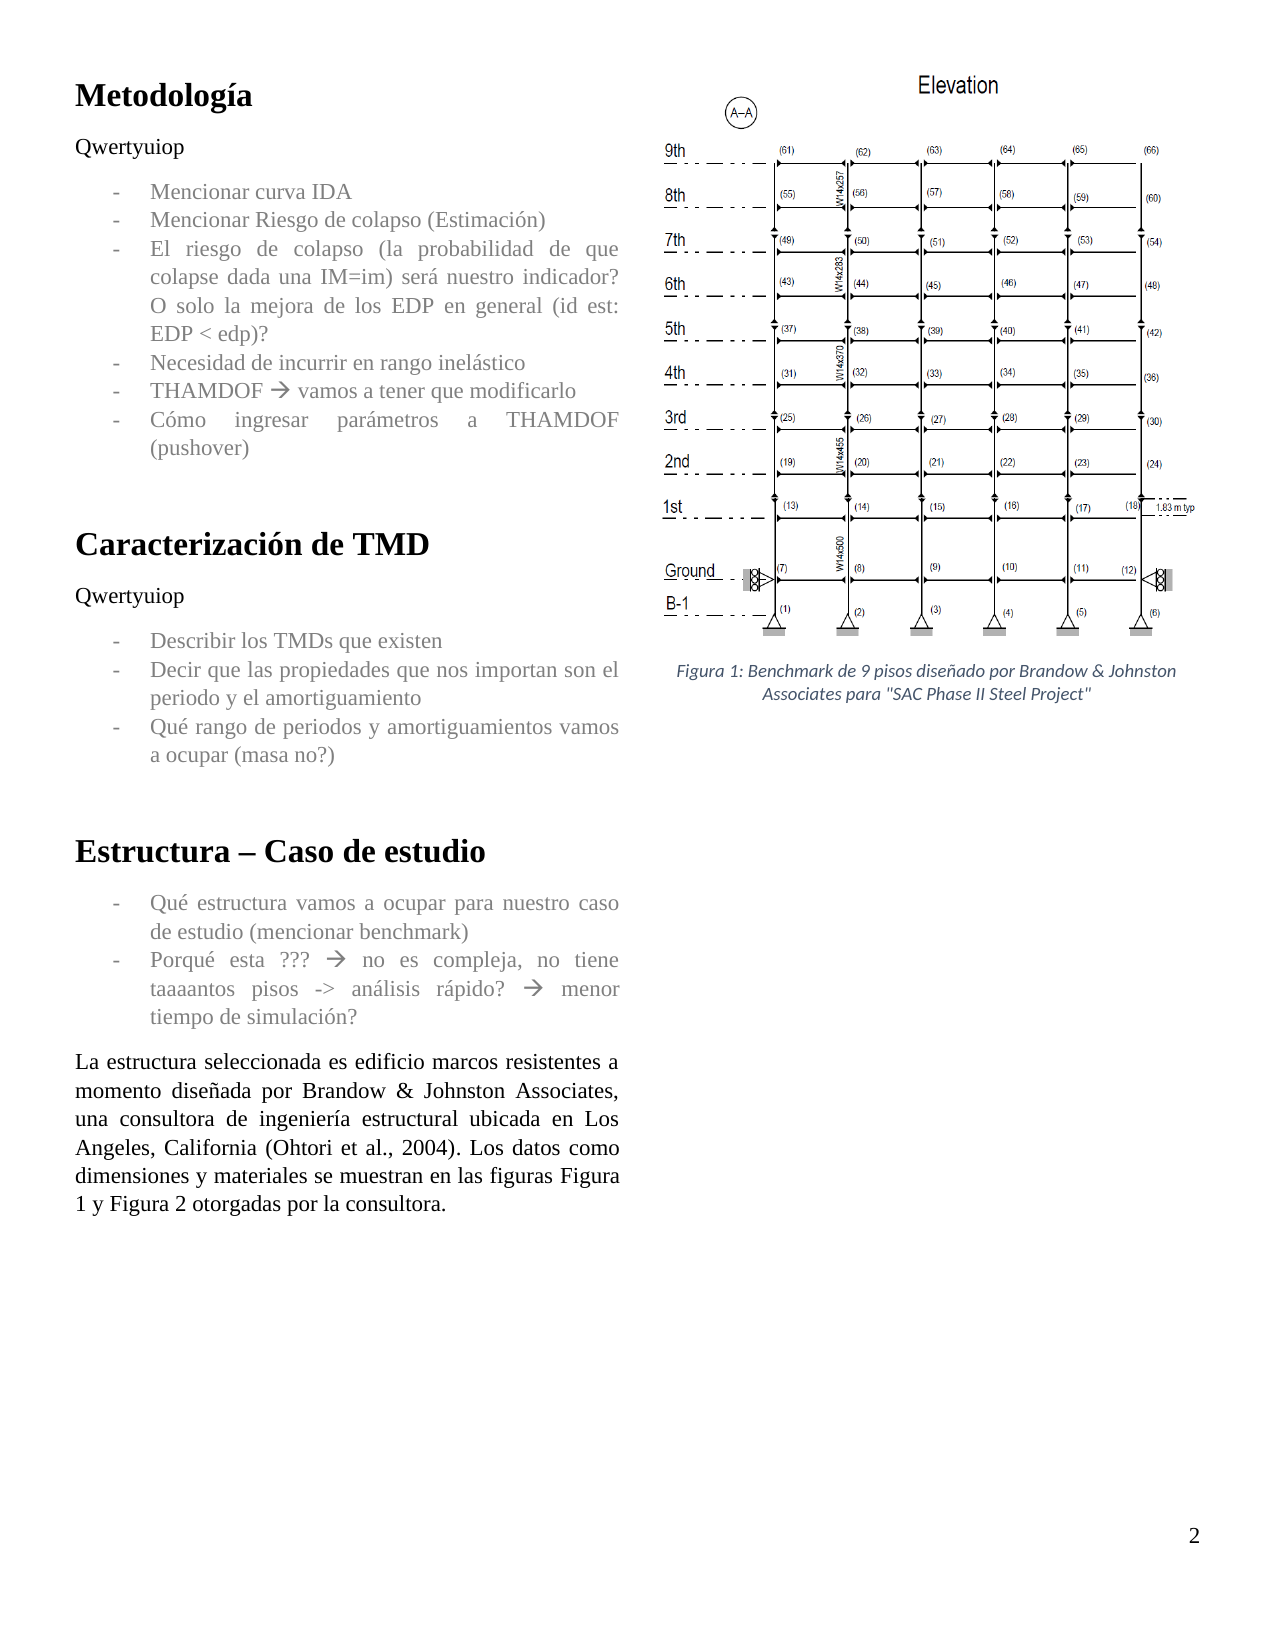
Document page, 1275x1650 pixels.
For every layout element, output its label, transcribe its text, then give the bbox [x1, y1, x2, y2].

list Mencionar Riesgo de colapso (Estimación) [112, 207, 620, 233]
list Qué rango de periodos y amortiguamientos vamos a ocupar (masa no?) [112, 713, 620, 767]
picture [658, 75, 1197, 641]
list THAMDOF vamos a tener que modificarlo [112, 377, 620, 403]
text La estructura seleccionada es edificio marcos resistentes a momento diseñada por Brandow & Johnston Associates, una consultora de ingeniería estructural ubicada en Los Angeles, California . Los datos como dimensiones y materiales se muestran en las figuras 1 y 2 otorgadas por la consultora. [75, 1048, 620, 1217]
text Caracterización de TMD [75, 524, 620, 563]
text Estructura – Caso de estudio [75, 831, 620, 870]
list Describir los TMDs que existen [112, 627, 620, 654]
text Qwertyuiop [75, 582, 620, 609]
list Necesidad de incurrir en rango inelástico [112, 349, 620, 375]
list Cómo ingresar parámetros a THAMDOF (pushover) [112, 406, 620, 460]
text Qwertyuiop [75, 133, 620, 159]
list Decir que las propiedades que nos importan son el periodo y el amortiguamiento [112, 656, 620, 711]
list Mencionar curva IDA [112, 178, 620, 204]
text Metodología [75, 75, 620, 113]
list Porqué esta ??? no es compleja, no tiene taaaantos pisos -> análisis rápido? menor tiempo de simulación? [112, 946, 620, 1029]
list El riesgo de colapso (la probabilidad de que colapse dada una IM=im) será nuestro indicador? O solo la mejora de los EDP en general (id est: EDP < edp)? [112, 235, 620, 347]
list Qué estructura vamos a ocupar para nuestro caso de estudio (mencionar benchmark) [112, 889, 620, 944]
